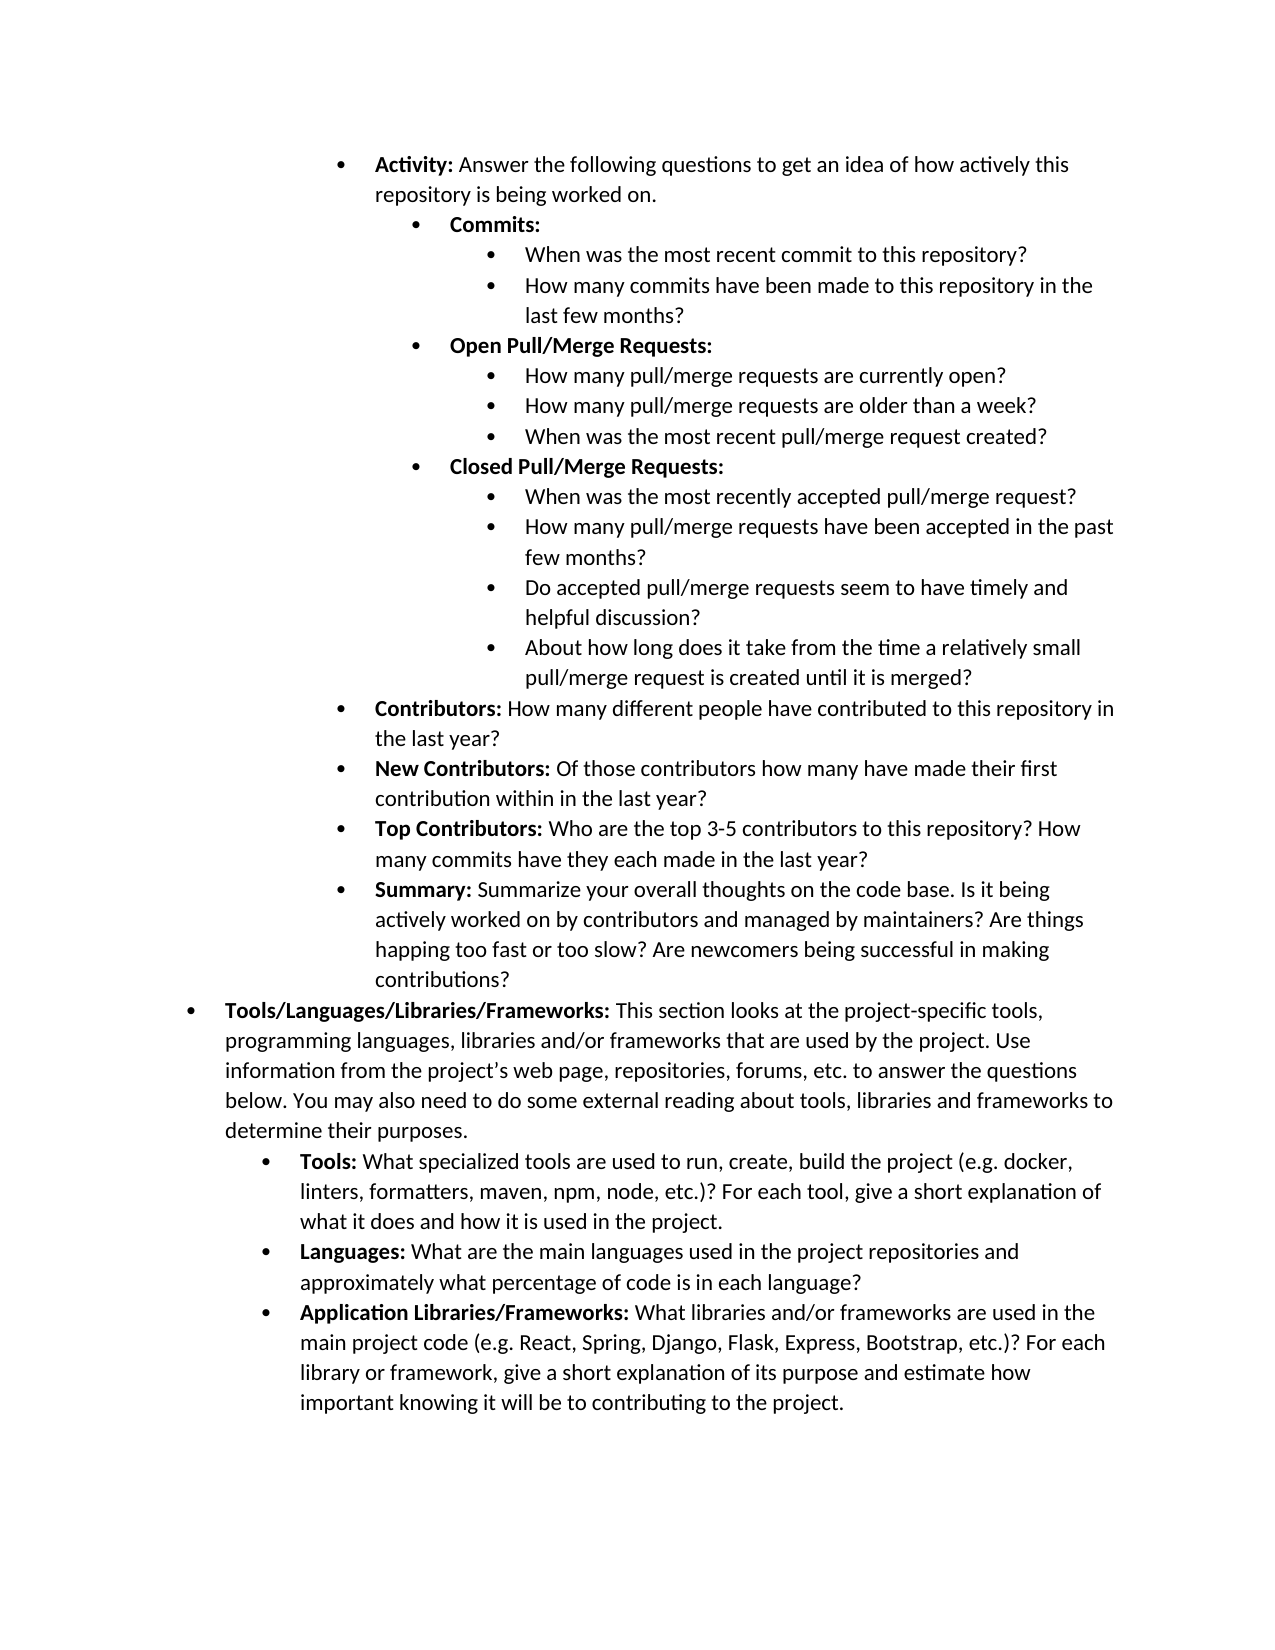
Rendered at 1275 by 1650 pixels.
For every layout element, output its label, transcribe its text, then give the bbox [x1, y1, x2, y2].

list Summary: Summarize your overall thoughts on the code base. Is it being actively worked on by contributors and managed by maintainers? Are things happing too fast or too slow? Are newcomers being successful in making contributions? [337, 875, 1125, 994]
list About how long does it take from the time a relatively small pull/merge request is created until it is merged? [487, 633, 1125, 692]
list Commits: [412, 210, 1125, 238]
list Do accepted pull/merge requests seem to have timely and helpful discussion? [487, 573, 1125, 631]
list Contributors: How many different people have contributed to this repository in the last year? [337, 694, 1125, 752]
list When was the most recent pull/merge request created? [487, 422, 1125, 450]
list New Contributors: Of those contributors how many have made their first contribution within in the last year? [337, 754, 1125, 812]
list Tools: What specialized tools are used to run, create, build the project (e.g. docker, linters, formatters, maven, npm, node, etc.)? For each tool, give a short explanation of what it does and how it is used in the project. [262, 1147, 1125, 1235]
list Languages: What are the main languages used in the project repositories and approximately what percentage of code is in each language? [262, 1237, 1125, 1296]
list Application Libraries/Frameworks: What libraries and/or frameworks are used in the main project code (e.g. React, Spring, Django, Flask, Express, Bootstrap, etc.)? For each library or framework, give a short explanation of its purpose and estimate how important knowing it will be to contributing to the project. [262, 1298, 1125, 1417]
list How many pull/merge requests are older than a week? [487, 392, 1125, 420]
list When was the most recent commit to this repository? [487, 241, 1125, 269]
list When was the most recently accepted pull/merge request? [487, 482, 1125, 510]
list Tools/Languages/Libraries/Frameworks: This section looks at the project-specific tools, programming languages, libraries and/or frameworks that are used by the project. Use information from the project’s web page, repositories, forums, etc. to answer the questions below. You may also need to do some external reading about tools, libraries and frameworks to determine their purposes. [187, 996, 1125, 1145]
list Top Contributors: Who are the top 3-5 contributors to this repository? How many commits have they each made in the last year? [337, 814, 1125, 873]
list Activity: Answer the following questions to get an idea of how actively this repository is being worked on. [337, 150, 1125, 208]
list How many pull/merge requests have been accepted in the past few months? [487, 512, 1125, 571]
list Open Pull/Merge Requests: [412, 331, 1125, 359]
list Closed Pull/Merge Requests: [412, 452, 1125, 480]
list How many pull/merge requests are currently open? [487, 361, 1125, 389]
list How many commits have been made to this repository in the last few months? [487, 271, 1125, 329]
